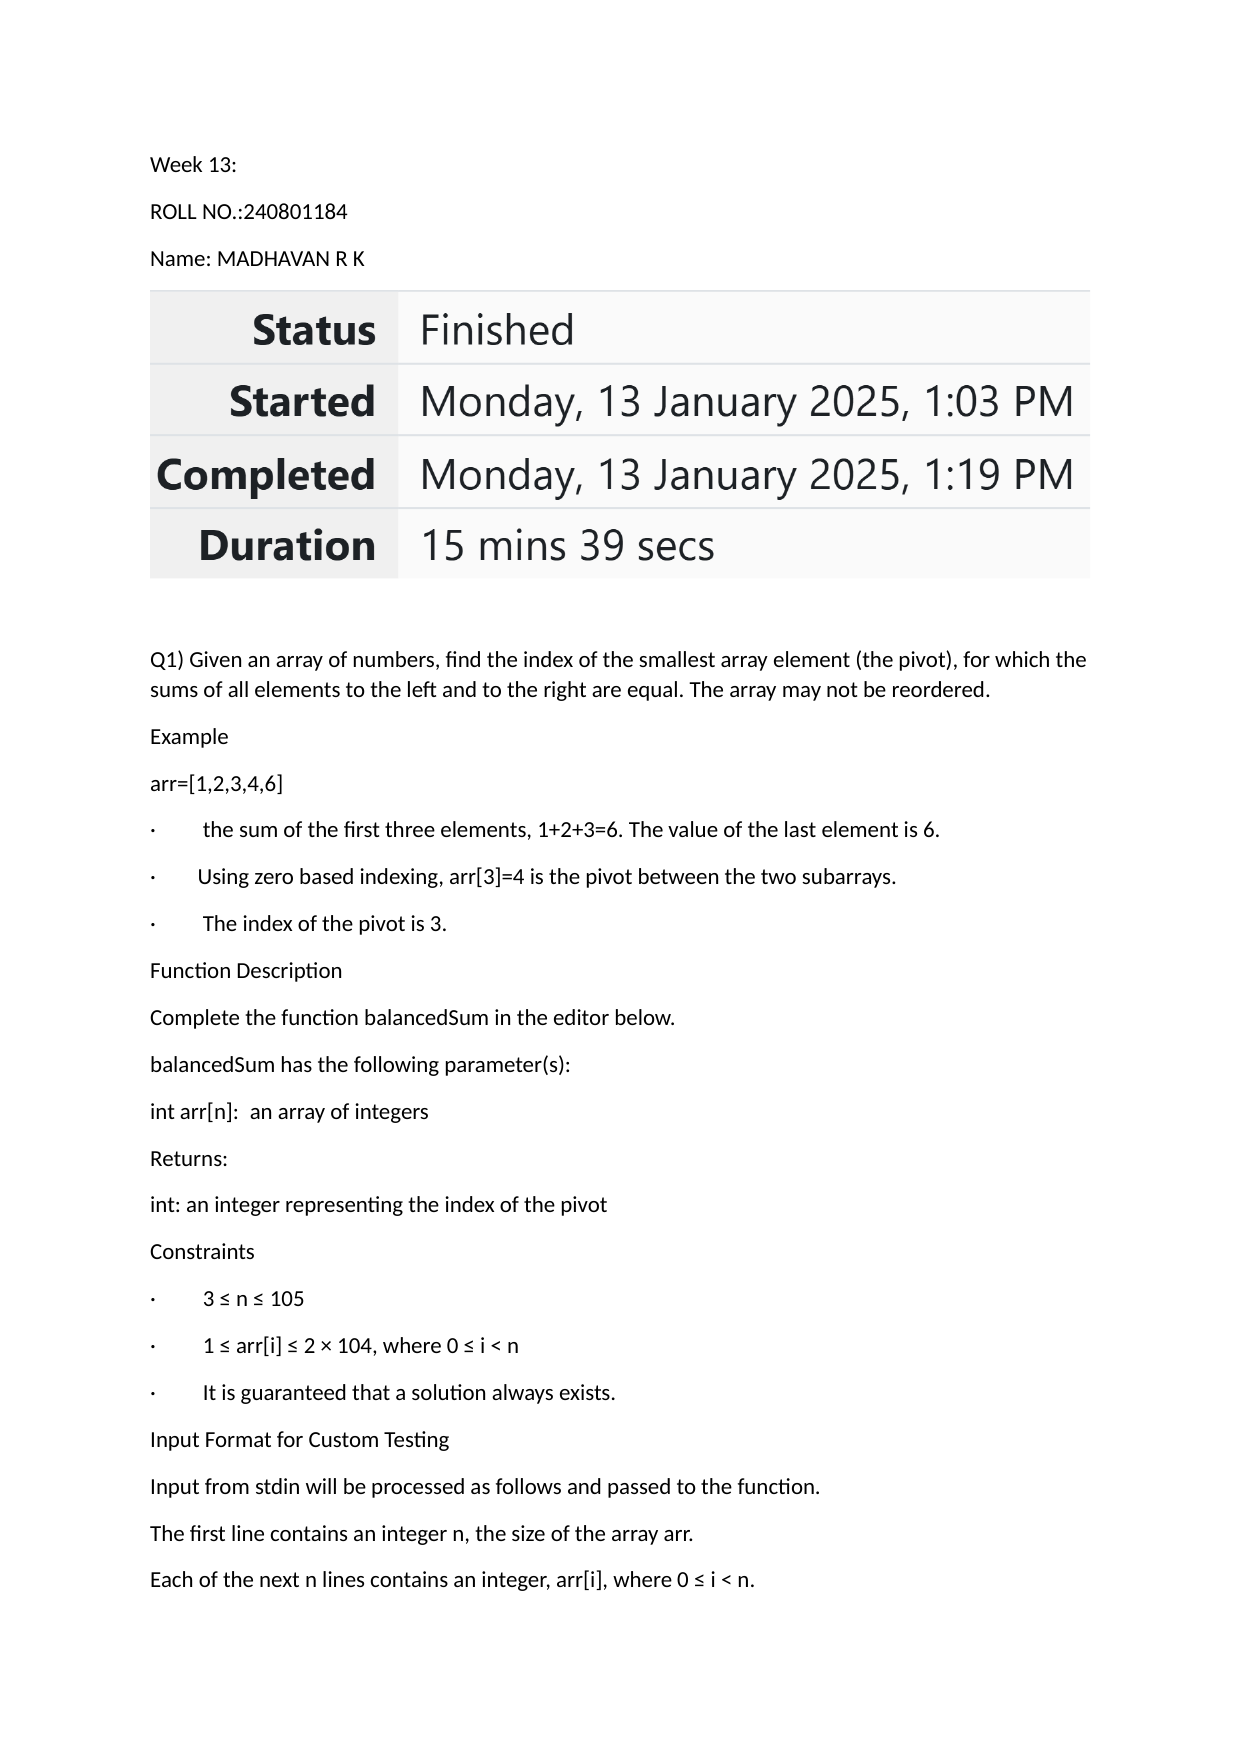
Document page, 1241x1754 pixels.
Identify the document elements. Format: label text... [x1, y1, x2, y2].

picture [150, 290, 1091, 579]
text Week 13: [150, 150, 1090, 178]
text · Using zero based indexing, arr[3]=4 is the pivot between the two subarrays. [150, 862, 1090, 890]
text Each of the next n lines contains an integer, arr[i], where 0 ≤ i < n. [150, 1566, 1090, 1593]
text Name: MADHAVAN R K [150, 244, 1090, 272]
text · The index of the pivot is 3. [150, 909, 1090, 937]
text Input from stdin will be processed as follows and passed to the function. [150, 1472, 1090, 1500]
text Returns: [150, 1144, 1090, 1172]
text int arr[n]: an array of integers [150, 1097, 1090, 1125]
text Constraints [150, 1237, 1090, 1265]
text · It is guaranteed that a solution always exists. [150, 1378, 1090, 1406]
text · 3 ≤ n ≤ 105 [150, 1284, 1090, 1312]
text arr=[1,2,3,4,6] [150, 769, 1090, 797]
text Input Format for Custom Testing [150, 1425, 1090, 1453]
text Function Description [150, 956, 1090, 984]
text balancedSum has the following parameter(s): [150, 1050, 1090, 1078]
text The first line contains an integer n, the size of the array arr. [150, 1519, 1090, 1547]
text Complete the function balancedSum in the editor below. [150, 1003, 1090, 1031]
text · the sum of the first three elements, 1+2+3=6. The value of the last element is 6. [150, 816, 1090, 843]
text Q1) Given an array of numbers, find the index of the smallest array element (the pivot), for which the sums of all elements to the left and to the right are equal. The array may not be reordered. [150, 645, 1090, 703]
text Example [150, 722, 1090, 750]
text · 1 ≤ arr[i] ≤ 2 × 104, where 0 ≤ i < n [150, 1331, 1090, 1359]
text int: an integer representing the index of the pivot [150, 1191, 1090, 1218]
text ROLL NO.:240801184 [150, 197, 1090, 225]
